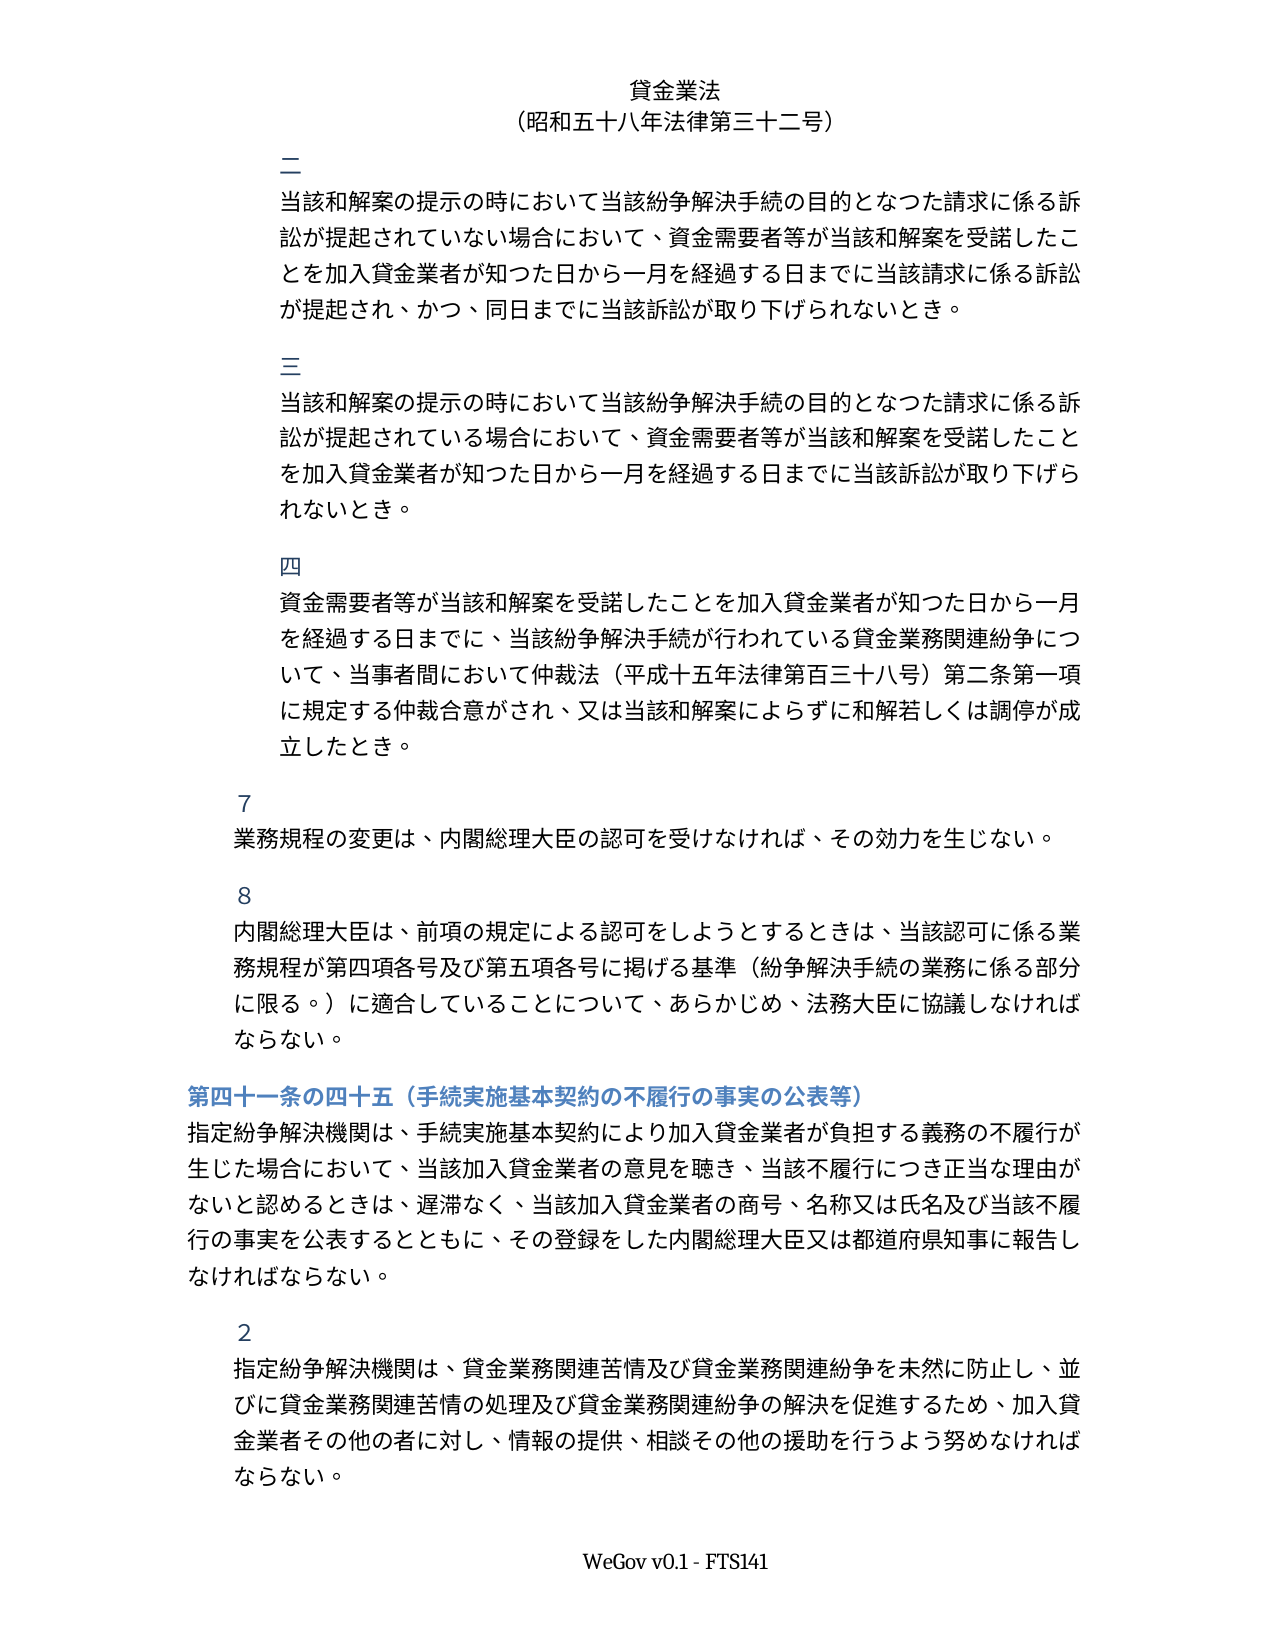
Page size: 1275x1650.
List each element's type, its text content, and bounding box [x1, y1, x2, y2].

text 当該和解案の提示の時において当該紛争解決手続の目的となつた請求に係る訴訟が提起されていない場合において、資金需要者等が当該和解案を受諾したことを加入貸金業者が知つた日から一月を経過する日までに当該請求に係る訴訟が提起され、かつ、同日までに当該訴訟が取り下げられないとき。 [279, 186, 1087, 325]
text 指定紛争解決機関は、手続実施基本契約により加入貸金業者が負担する義務の不履行が生じた場合において、当該加入貸金業者の意見を聴き、当該不履行につき正当な理由がないと認めるときは、遅滞なく、当該加入貸金業者の商号、名称又は氏名及び当該不履行の事実を公表するとともに、その登録をした内閣総理大臣又は都道府県知事に報告しなければならない。 [187, 1117, 1087, 1292]
subtitle 四 [279, 551, 1087, 582]
subtitle 三 [279, 351, 1087, 382]
text 業務規程の変更は、内閣総理大臣の認可を受けなければ、その効力を生じない。 [233, 823, 1087, 855]
text 指定紛争解決機関は、貸金業務関連苦情及び貸金業務関連紛争を未然に防止し、並びに貸金業務関連苦情の処理及び貸金業務関連紛争の解決を促進するため、加入貸金業者その他の者に対し、情報の提供、相談その他の援助を行うよう努めなければならない。 [233, 1353, 1087, 1492]
text 資金需要者等が当該和解案を受諾したことを加入貸金業者が知つた日から一月を経過する日までに、当該紛争解決手続が行われている貸金業務関連紛争について、当事者間において仲裁法（平成十五年法律第百三十八号）第二条第一項に規定する仲裁合意がされ、又は当該和解案によらずに和解若しくは調停が成立したとき。 [279, 587, 1087, 762]
subtitle ７ [233, 787, 1087, 819]
text 当該和解案の提示の時において当該紛争解決手続の目的となつた請求に係る訴訟が提起されている場合において、資金需要者等が当該和解案を受諾したことを加入貸金業者が知つた日から一月を経過する日までに当該訴訟が取り下げられないとき。 [279, 386, 1087, 526]
subtitle ８ [233, 880, 1087, 911]
text 内閣総理大臣は、前項の規定による認可をしようとするときは、当該認可に係る業務規程が第四項各号及び第五項各号に掲げる基準（紛争解決手続の業務に係る部分に限る。）に適合していることについて、あらかじめ、法務大臣に協議しなければならない。 [233, 916, 1087, 1055]
subtitle 二 [279, 150, 1087, 181]
subtitle ２ [233, 1317, 1087, 1348]
subtitle 第四十一条の四十五（手続実施基本契約の不履行の事実の公表等） [187, 1081, 1087, 1112]
